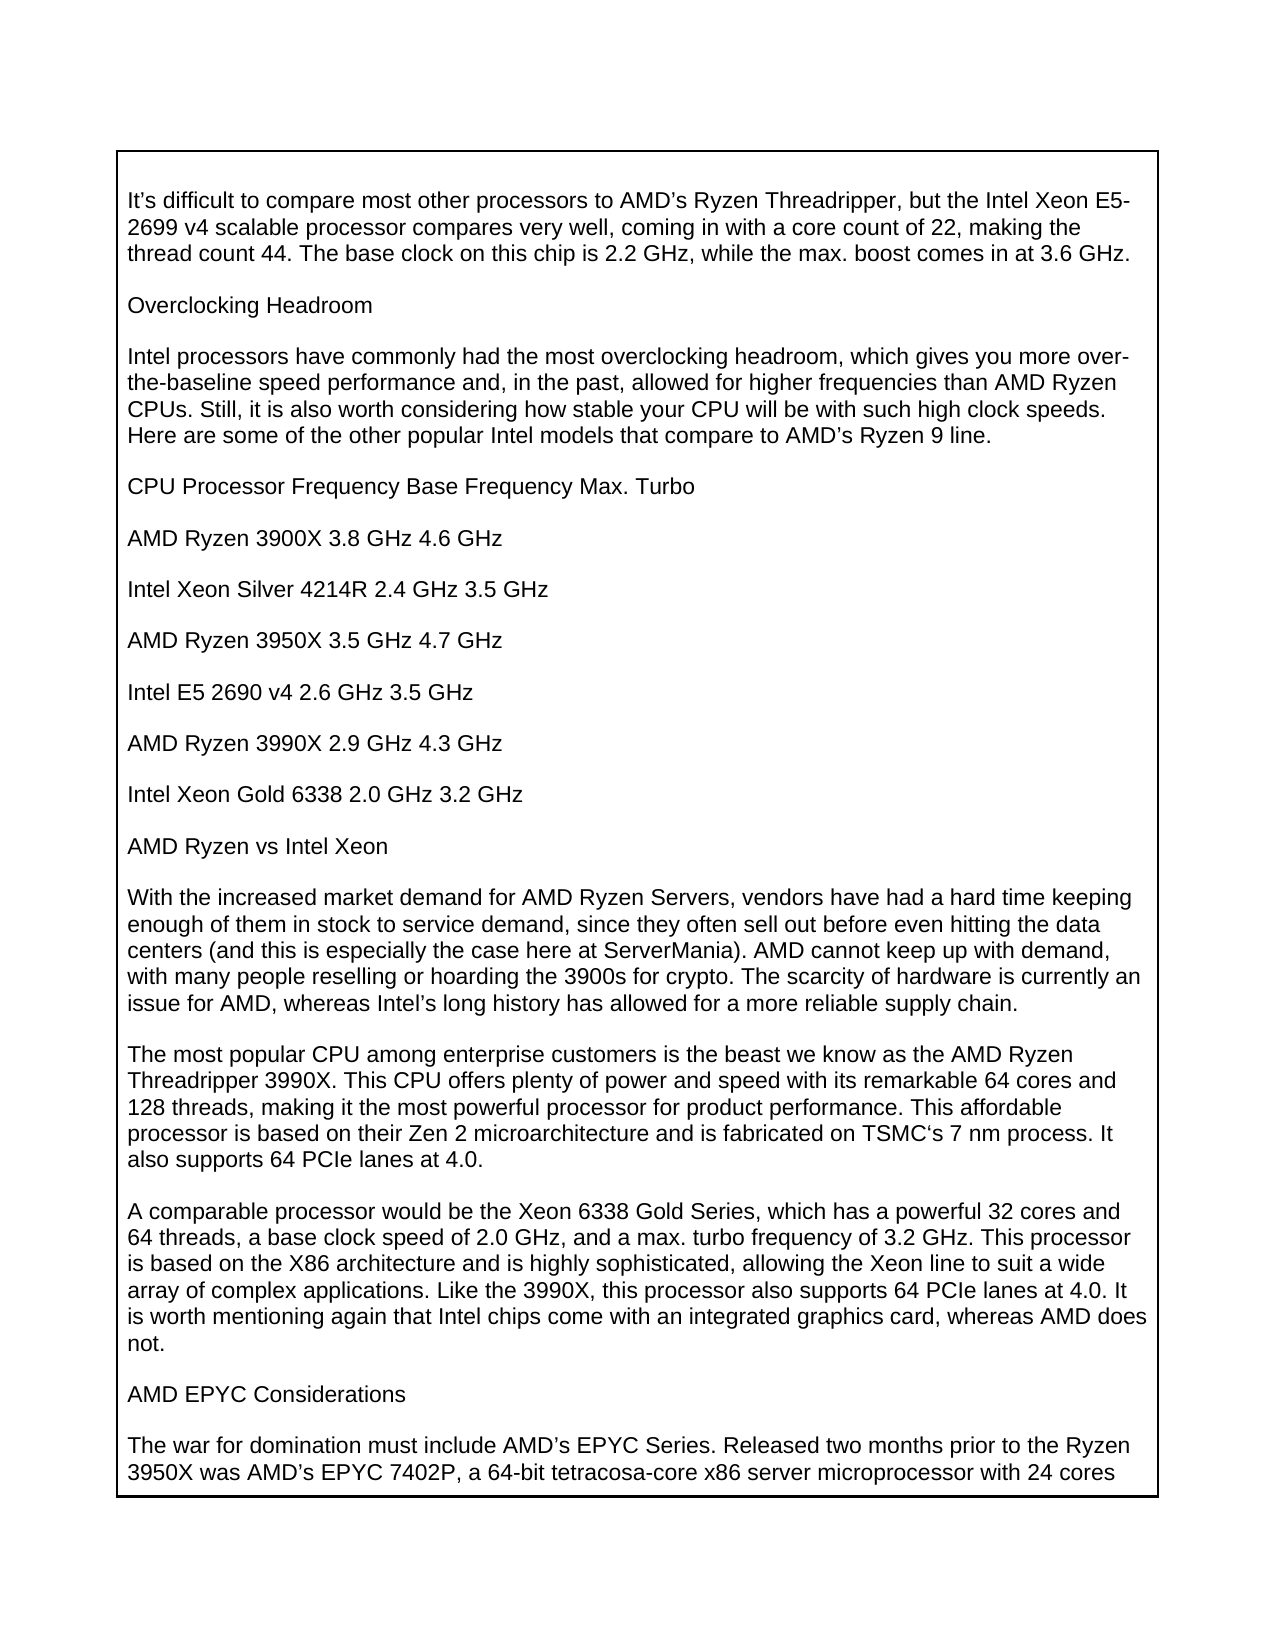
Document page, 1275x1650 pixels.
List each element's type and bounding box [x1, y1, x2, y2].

table_cell [118, 152, 1157, 1495]
